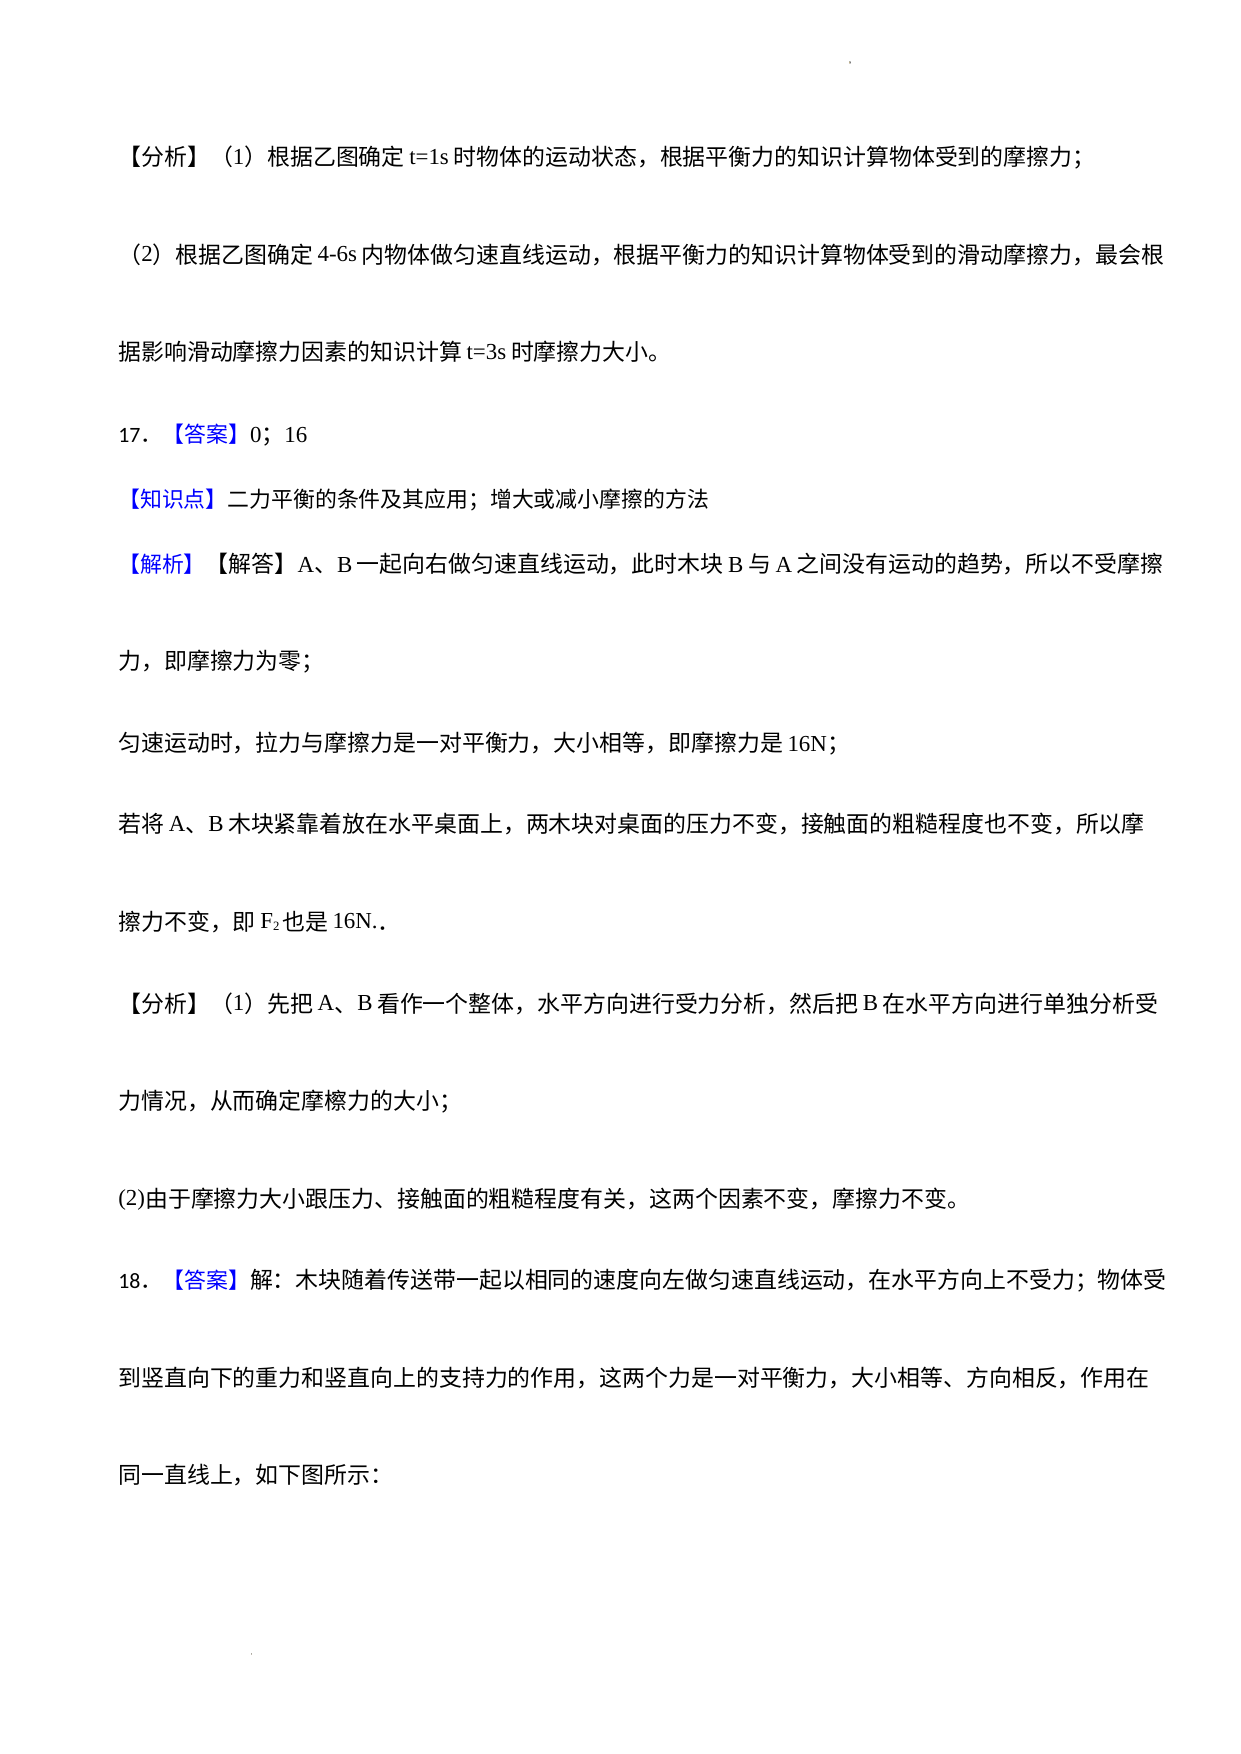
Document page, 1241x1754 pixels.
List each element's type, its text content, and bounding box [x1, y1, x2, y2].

text 【解析】【解答】A、B一起向右做匀速直线运动，此时木块B与A之间没有运动的趋势，所以不受摩擦力，即摩擦力为零； [118, 530, 1167, 692]
text 【知识点】二力平衡的条件及其应用；增大或减小摩擦的方法 [118, 482, 1167, 514]
text 若将A、B木块紧靠着放在水平桌面上，两木块对桌面的压力不变，接触面的粗糙程度也不变，所以摩擦力不变，即F2也是16N.． [118, 791, 1167, 953]
text 匀速运动时，拉力与摩擦力是一对平衡力，大小相等，即摩擦力是16N； [118, 709, 1167, 774]
text 17．【答案】0；16 [118, 400, 1167, 465]
text 【分析】（1）先把A、B看作一个整体，水平方向进行受力分析，然后把B在水平方向进行单独分析受力情况，从而确定摩檫力的大小； (2)由于摩擦力大小跟压力、接触面的粗糙程度有关，这两个因素不变，摩擦力不变。 [118, 969, 1167, 1229]
text 18．【答案】解：木块随着传送带一起以相同的速度向左做匀速直线运动，在水平方向上不受力；物体受到竖直向下的重力和竖直向上的支持力的作用，这两个力是一对平衡力，大小相等、方向相反，作用在同一直线上，如下图所示： [118, 1246, 1167, 1506]
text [118, 123, 1167, 383]
